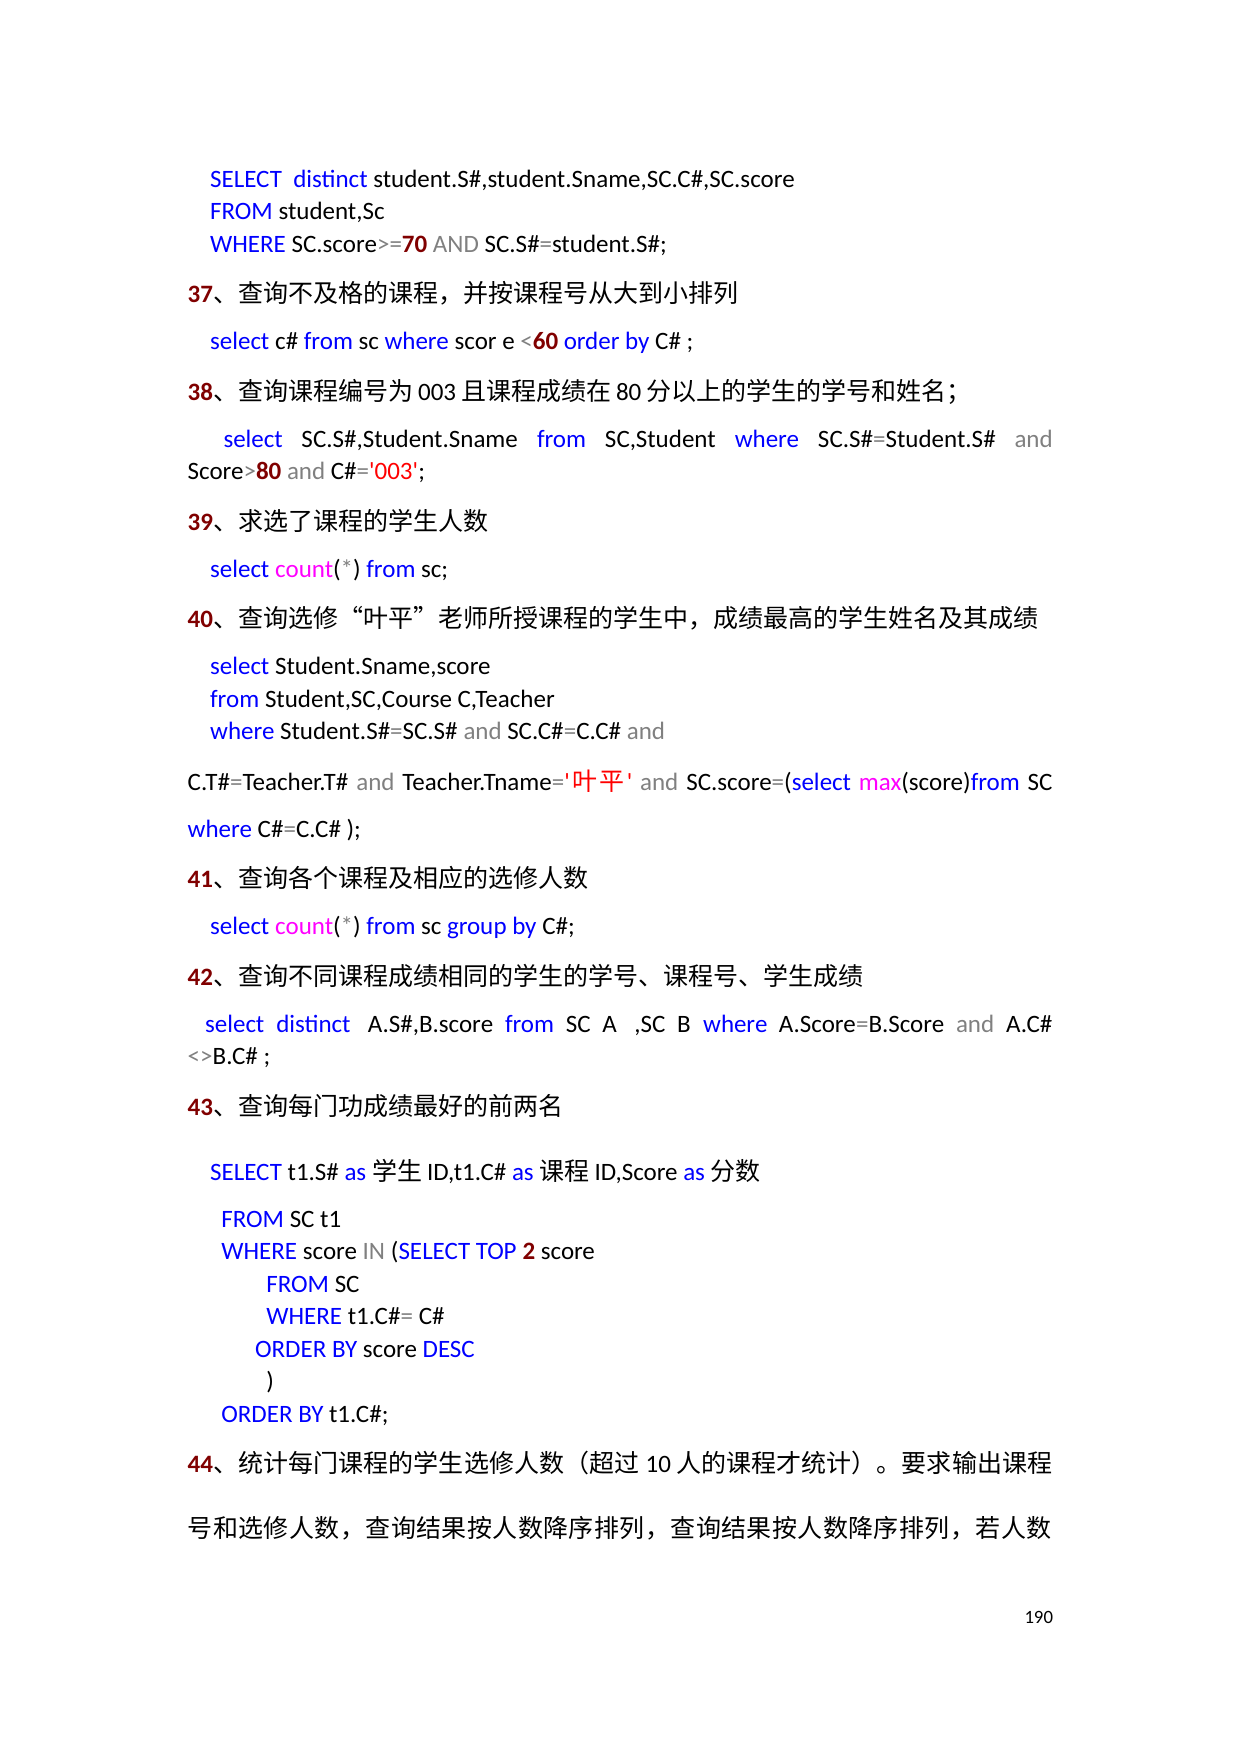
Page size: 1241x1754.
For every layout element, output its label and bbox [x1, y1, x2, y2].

text [187, 747, 1053, 1559]
text [187, 162, 1053, 747]
